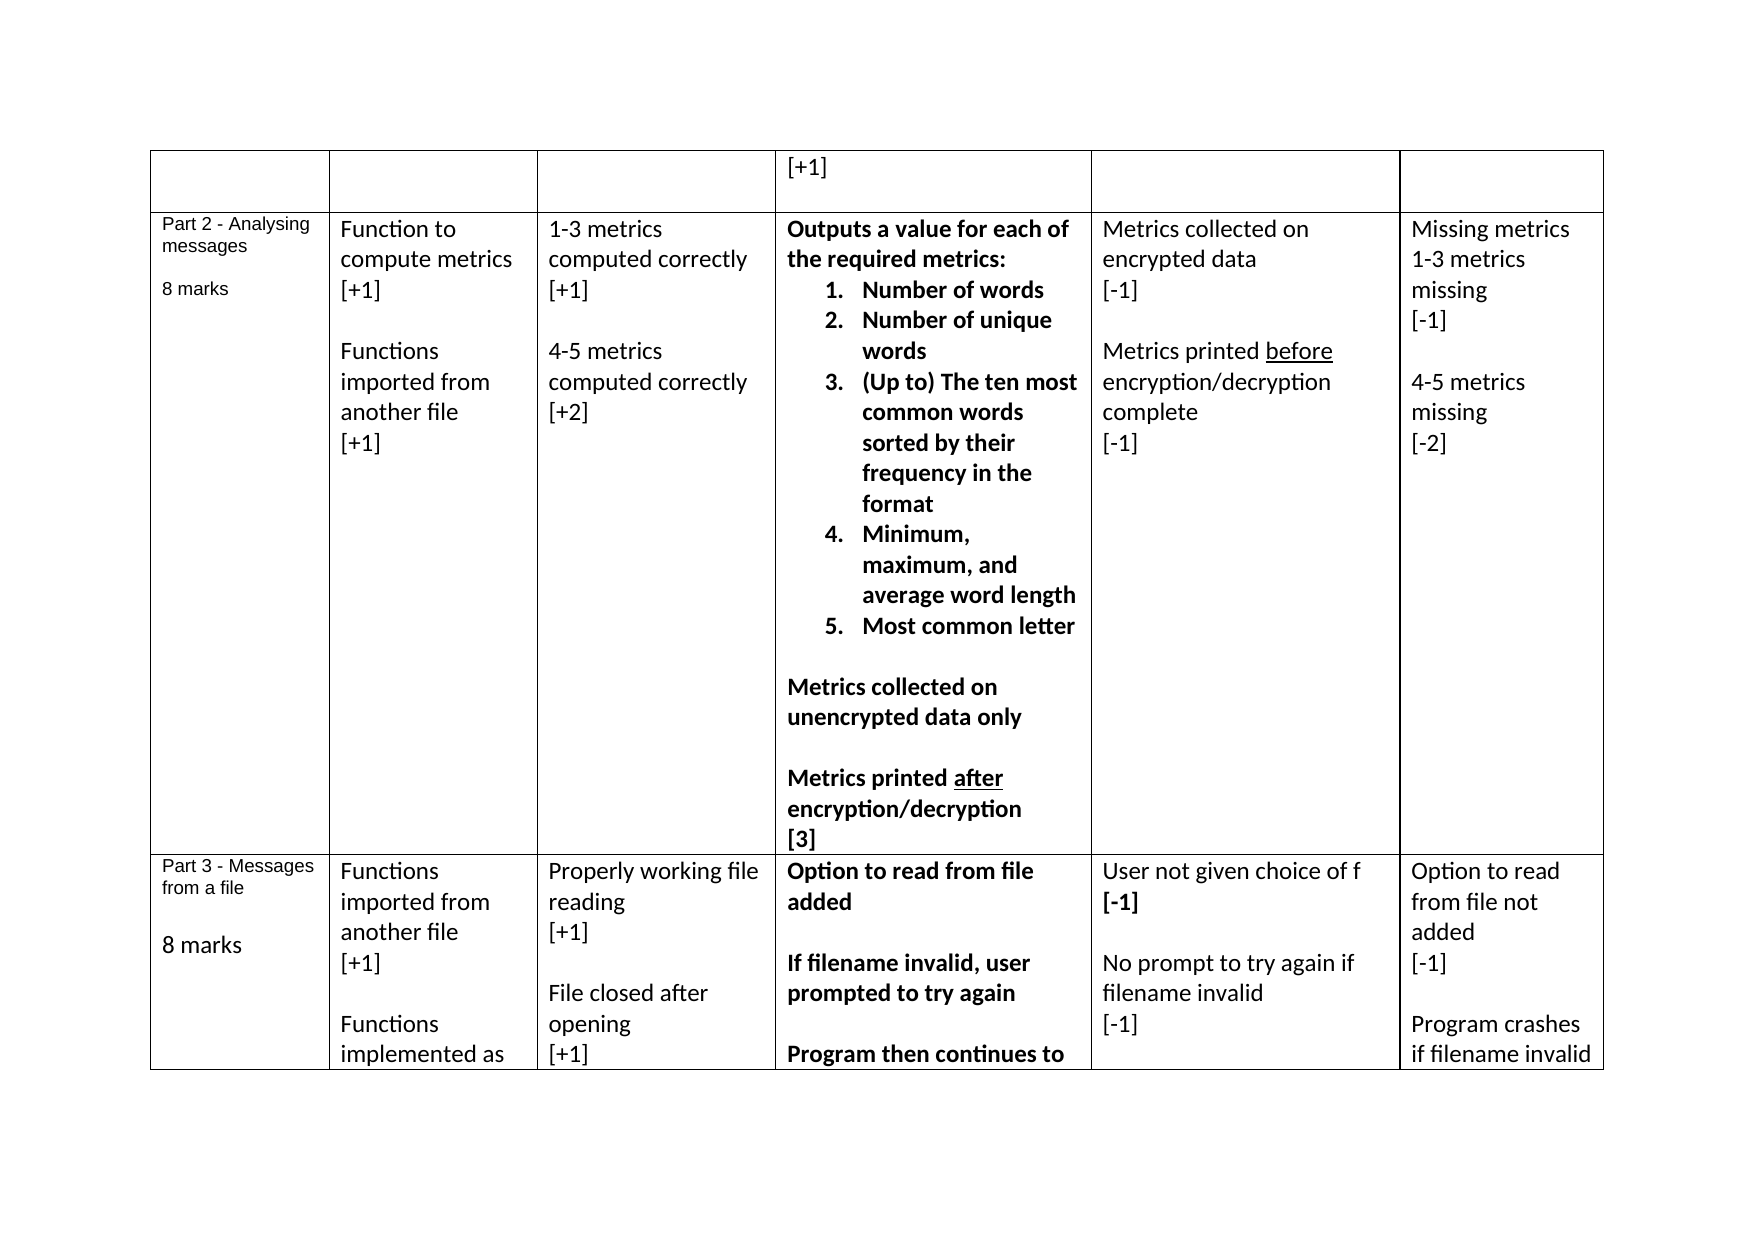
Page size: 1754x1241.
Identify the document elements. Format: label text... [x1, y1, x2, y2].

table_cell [151, 151, 329, 212]
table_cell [776, 855, 1091, 1069]
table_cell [538, 151, 775, 212]
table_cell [538, 855, 775, 1069]
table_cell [330, 151, 537, 212]
table_cell Outputs a value for each of the required metrics: Number of words Number of unique words (Up to) The ten most common words sorted by their frequency in the format Minimum, maximum, and average word length Most common letter Metrics collected on unencrypted data only Metrics printed after encryption/decryption [3] [776, 213, 1091, 854]
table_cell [1401, 151, 1603, 212]
table_cell 1-3 metrics computed correctly [+1] 4-5 metrics computed correctly [+2] [538, 213, 775, 854]
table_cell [776, 151, 1091, 212]
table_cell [1092, 855, 1399, 1069]
table_cell Function to compute metrics [+1] Functions imported from another file [+1] [330, 213, 537, 854]
table_cell Missing metrics 1-3 metrics missing [-1] 4-5 metrics missing [-2] [1401, 213, 1603, 854]
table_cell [330, 855, 537, 1069]
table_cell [1092, 151, 1399, 212]
table_cell Metrics collected on encrypted data [-1] Metrics printed before encryption/decryption complete [-1] [1092, 213, 1399, 854]
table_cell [1401, 855, 1603, 1069]
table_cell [151, 855, 329, 1069]
table_cell Part 2 - Analysing messages 8 marks [151, 213, 329, 854]
